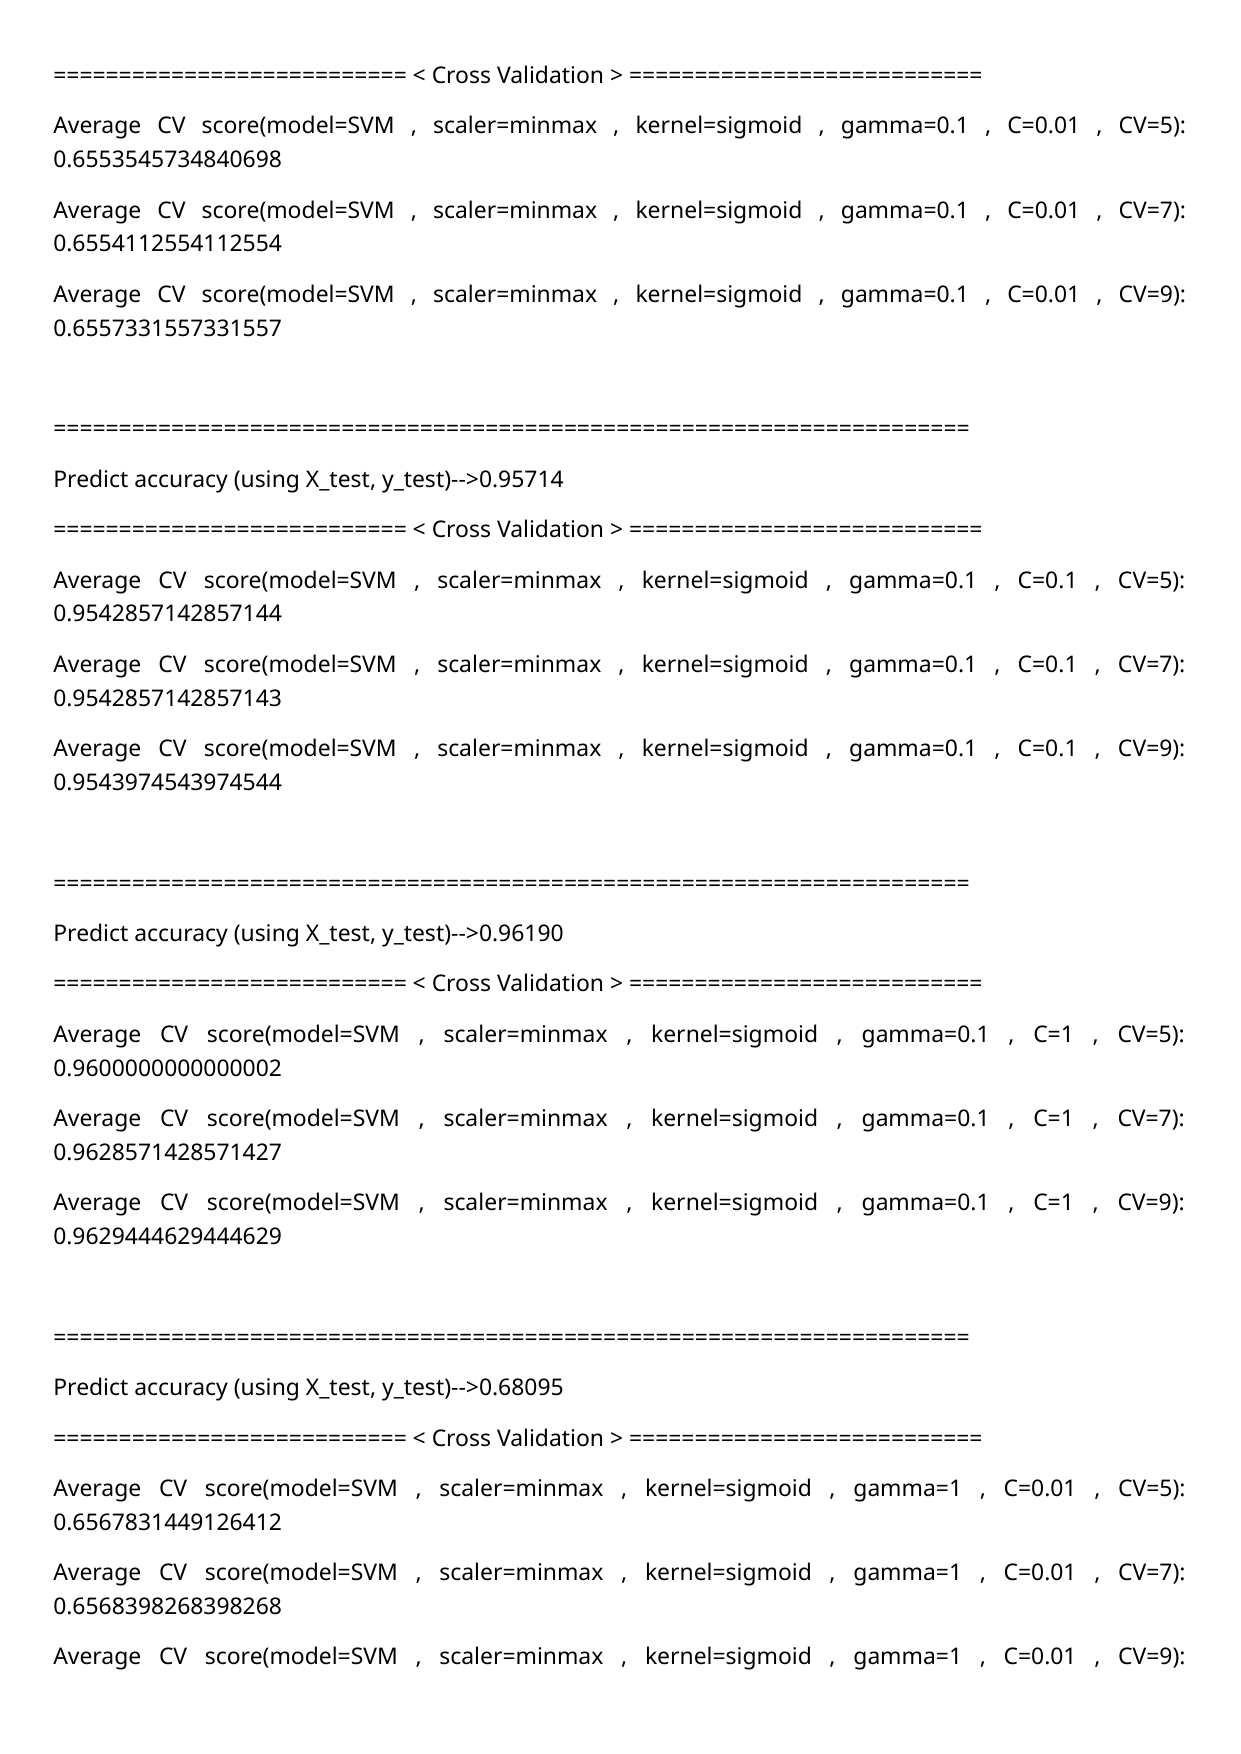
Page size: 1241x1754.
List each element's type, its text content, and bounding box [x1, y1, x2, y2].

text Average CV score(model=SVM , scaler=minmax , kernel=sigmoid , gamma=0.1 , C=0.1 , CV=5): 0.9542857142857144 [53, 564, 1187, 629]
text =========================== < Cross Validation > =========================== [53, 59, 1187, 90]
text ====================================================================== [53, 867, 1187, 898]
text Average CV score(model=SVM , scaler=minmax , kernel=sigmoid , gamma=0.1 , C=0.01 , CV=9): 0.6557331557331557 [53, 278, 1187, 343]
text =========================== < Cross Validation > =========================== [53, 1422, 1187, 1453]
text Average CV score(model=SVM , scaler=minmax , kernel=sigmoid , gamma=1 , C=0.01 , CV=5): 0.6567831449126412 [53, 1472, 1187, 1537]
text ====================================================================== [53, 412, 1187, 444]
text Average CV score(model=SVM , scaler=minmax , kernel=sigmoid , gamma=1 , C=0.01 , CV=7): 0.6568398268398268 [53, 1556, 1187, 1621]
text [53, 1640, 1187, 1672]
text Predict accuracy (using X_test, y_test)-->0.96190 [53, 917, 1187, 948]
text Average CV score(model=SVM , scaler=minmax , kernel=sigmoid , gamma=0.1 , C=1 , CV=5): 0.9600000000000002 [53, 1018, 1187, 1083]
text Average CV score(model=SVM , scaler=minmax , kernel=sigmoid , gamma=0.1 , C=1 , CV=9): 0.9629444629444629 [53, 1186, 1187, 1251]
text Average CV score(model=SVM , scaler=minmax , kernel=sigmoid , gamma=0.1 , C=0.1 , CV=9): 0.9543974543974544 [53, 732, 1187, 797]
text Average CV score(model=SVM , scaler=minmax , kernel=sigmoid , gamma=0.1 , C=0.01 , CV=5): 0.6553545734840698 [53, 109, 1187, 174]
text ====================================================================== [53, 1321, 1187, 1352]
text =========================== < Cross Validation > =========================== [53, 513, 1187, 544]
text =========================== < Cross Validation > =========================== [53, 967, 1187, 999]
text Average CV score(model=SVM , scaler=minmax , kernel=sigmoid , gamma=0.1 , C=0.1 , CV=7): 0.9542857142857143 [53, 648, 1187, 713]
text Average CV score(model=SVM , scaler=minmax , kernel=sigmoid , gamma=0.1 , C=1 , CV=7): 0.9628571428571427 [53, 1102, 1187, 1167]
text Average CV score(model=SVM , scaler=minmax , kernel=sigmoid , gamma=0.1 , C=0.01 , CV=7): 0.6554112554112554 [53, 194, 1187, 259]
text Predict accuracy (using X_test, y_test)-->0.95714 [53, 463, 1187, 494]
text Predict accuracy (using X_test, y_test)-->0.68095 [53, 1371, 1187, 1402]
